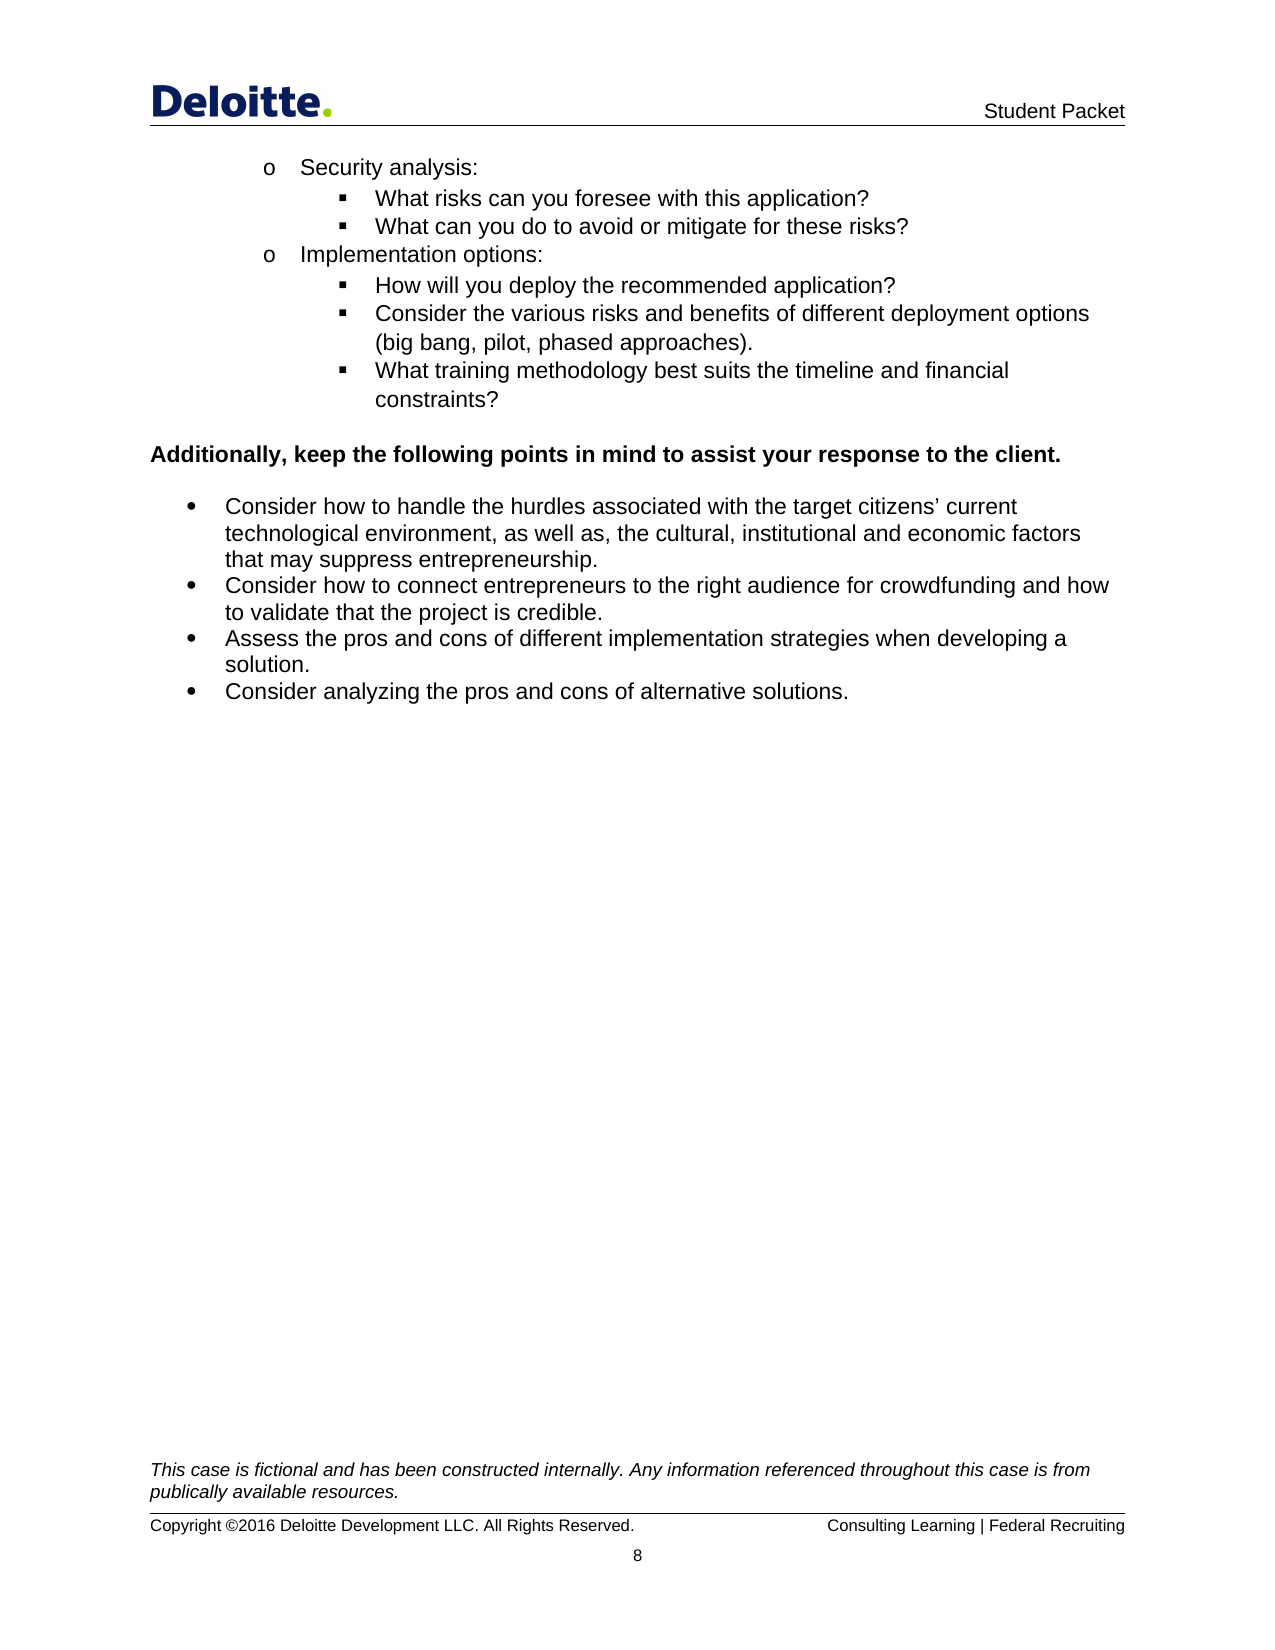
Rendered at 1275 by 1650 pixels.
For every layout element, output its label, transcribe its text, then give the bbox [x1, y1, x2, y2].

list What risks can you foresee with this application? [337, 184, 1125, 211]
list Implementation options: [262, 241, 1125, 270]
list How will you deploy the recommended application? [337, 272, 1125, 298]
list Consider the various risks and benefits of different deployment options (big bang, pilot, phased approaches). [337, 300, 1125, 355]
list What training methodology best suits the timeline and financial constraints? [337, 357, 1125, 412]
list Consider how to handle the hurdles associated with the target citizens’ current technological environment, as well as, the cultural, institutional and economic factors that may suppress entrepreneurship. [187, 493, 1125, 572]
list Assess the pros and cons of different implementation strategies when developing a solution. [187, 625, 1125, 678]
list What can you do to avoid or mitigate for these risks? [337, 213, 1125, 239]
text Additionally, keep the following points in mind to assist your response to the client. [150, 441, 1125, 467]
picture [153, 85, 332, 117]
list Consider how to connect entrepreneurs to the right audience for crowdfunding and how to validate that the project is credible. [187, 572, 1125, 625]
list Security analysis: [262, 154, 1125, 182]
list Consider analyzing the pros and cons of alternative solutions. [187, 678, 1125, 704]
